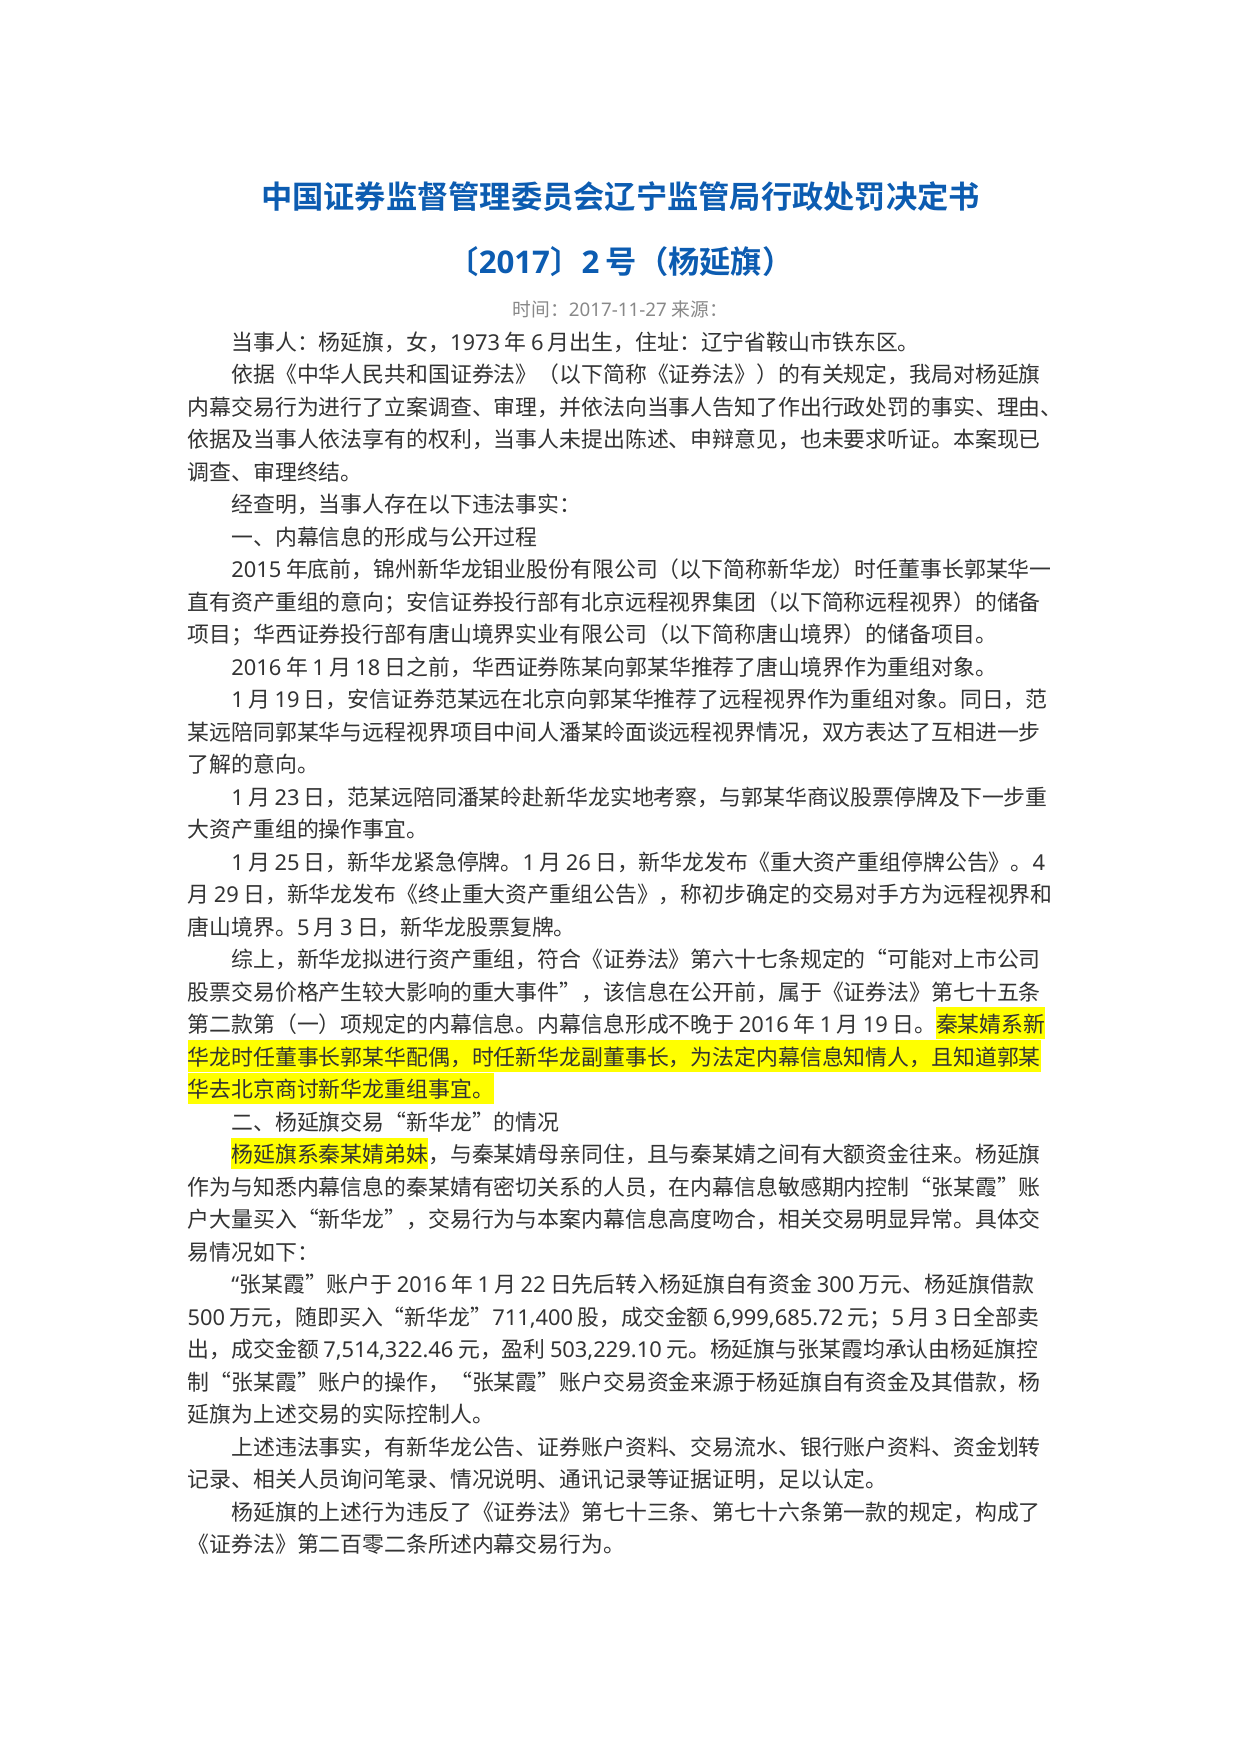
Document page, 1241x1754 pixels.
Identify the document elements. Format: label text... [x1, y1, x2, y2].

text 1月19日，安信证券范某远在北京向郭某华推荐了远程视界作为重组对象。同日，范某远陪同郭某华与远程视界项目中间人潘某皊面谈远程视界情况，双方表达了互相进一步了解的意向。 [187, 682, 1053, 779]
text 时间：2017-11-27 来源： [187, 292, 1053, 324]
text “张某霞”账户于2016年1月22日先后转入杨延旗自有资金300万元、杨延旗借款500万元，随即买入“新华龙”711,400股，成交金额6,999,685.72元；5月3日全部卖出，成交金额7,514,322.46元，盈利503,229.10元。杨延旗与张某霞均承认由杨延旗控制“张某霞”账户的操作，“张某霞”账户交易资金来源于杨延旗自有资金及其借款，杨延旗为上述交易的实际控制人。 [187, 1267, 1053, 1429]
text 一、内幕信息的形成与公开过程 [231, 519, 1053, 552]
text 2016年1月18日之前，华西证券陈某向郭某华推荐了唐山境界作为重组对象。 [187, 649, 1053, 682]
text 当事人：杨延旗，女，1973年6月出生，住址：辽宁省鞍山市铁东区。 [187, 324, 1053, 357]
text 经查明，当事人存在以下违法事实： [187, 487, 1053, 519]
text 2015年底前，锦州新华龙钼业股份有限公司（以下简称新华龙）时任董事长郭某华一直有资产重组的意向；安信证券投行部有北京远程视界集团（以下简称远程视界）的储备项目；华西证券投行部有唐山境界实业有限公司（以下简称唐山境界）的储备项目。 [187, 552, 1053, 649]
text 中国证券监督管理委员会辽宁监管局行政处罚决定书〔2017〕2号（杨延旗） [187, 162, 1053, 292]
text 二、杨延旗交易“新华龙”的情况 [231, 1104, 1053, 1137]
text 杨延旗的上述行为违反了《证券法》第七十三条、第七十六条第一款的规定，构成了《证券法》第二百零二条所述内幕交易行为。 [187, 1494, 1053, 1559]
text 上述违法事实，有新华龙公告、证券账户资料、交易流水、银行账户资料、资金划转记录、相关人员询问笔录、情况说明、通讯记录等证据证明，足以认定。 [187, 1429, 1053, 1494]
text 杨延旗系秦某婧弟妹，与秦某婧母亲同住，且与秦某婧之间有大额资金往来。杨延旗作为与知悉内幕信息的秦某婧有密切关系的人员，在内幕信息敏感期内控制“张某霞”账户大量买入“新华龙”，交易行为与本案内幕信息高度吻合，相关交易明显异常。具体交易情况如下： [187, 1137, 1053, 1267]
text 1月25日，新华龙紧急停牌。1月26日，新华龙发布《重大资产重组停牌公告》。4月29日，新华龙发布《终止重大资产重组公告》，称初步确定的交易对手方为远程视界和唐山境界。5月3日，新华龙股票复牌。 [187, 844, 1053, 942]
text 依据《中华人民共和国证券法》（以下简称《证券法》）的有关规定，我局对杨延旗内幕交易行为进行了立案调查、审理，并依法向当事人告知了作出行政处罚的事实、理由、依据及当事人依法享有的权利，当事人未提出陈述、申辩意见，也未要求听证。本案现已调查、审理终结。 [187, 357, 1053, 487]
text 综上，新华龙拟进行资产重组，符合《证券法》第六十七条规定的“可能对上市公司股票交易价格产生较大影响的重大事件”，该信息在公开前，属于《证券法》第七十五条第二款第（一）项规定的内幕信息。内幕信息形成不晚于2016年1月19日。秦某婧系新华龙时任董事长郭某华配偶，时任新华龙副董事长，为法定内幕信息知情人，且知道郭某华去北京商讨新华龙重组事宜。 [187, 942, 1053, 1104]
text 1月23日，范某远陪同潘某皊赴新华龙实地考察，与郭某华商议股票停牌及下一步重大资产重组的操作事宜。 [187, 779, 1053, 844]
